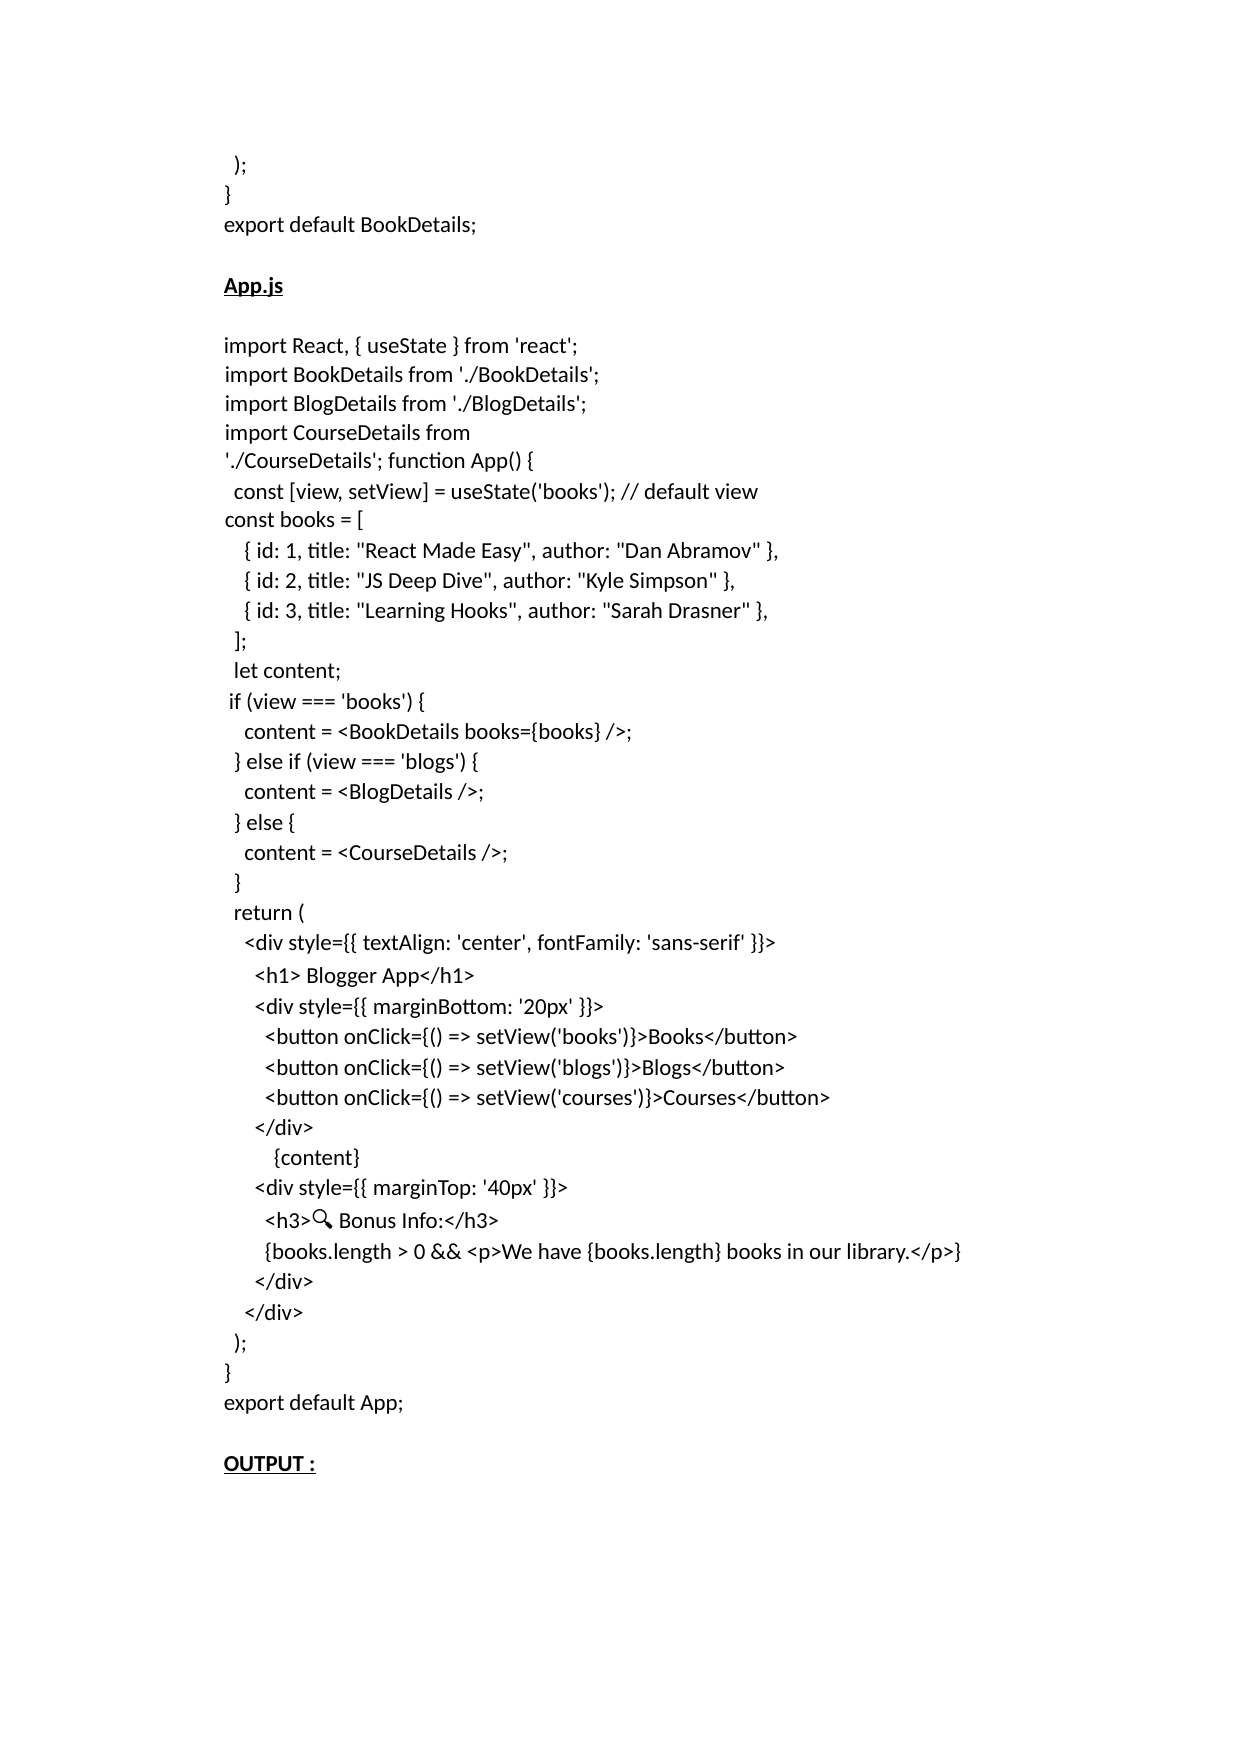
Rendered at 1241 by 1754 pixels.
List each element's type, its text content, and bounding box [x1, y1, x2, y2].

text let content; [223, 657, 1078, 685]
text <h3>🔍 Bonus Info:</h3> [223, 1204, 1078, 1235]
text return ( [223, 898, 1078, 926]
text { id: 3, title: "Learning Hooks", author: "Sarah Drasner" }, [223, 596, 1078, 624]
text { id: 2, title: "JS Deep Dive", author: "Kyle Simpson" }, [223, 566, 1078, 594]
text <div style={{ marginTop: '40px' }}> [223, 1173, 1078, 1202]
text } [223, 180, 1078, 208]
text </div> [223, 1267, 1078, 1296]
text ]; [223, 626, 1078, 654]
text content = <BookDetails books={books} />; [223, 717, 1078, 745]
text <button onClick={() => setView('blogs')}>Blogs</button> [223, 1053, 1078, 1081]
text <div style={{ textAlign: 'center', fontFamily: 'sans-serif' }}> [223, 928, 1078, 957]
text content = <BlogDetails />; [223, 777, 1078, 806]
text OUTPUT : [223, 1449, 1170, 1477]
text <h1>🧑‍💻 Blogger App</h1> [223, 959, 1078, 990]
text export default App; [223, 1388, 1078, 1416]
text } [223, 1358, 1078, 1386]
text <button onClick={() => setView('courses')}>Courses</button> [223, 1083, 1078, 1111]
text } [223, 868, 1078, 896]
text import React, { useState } from 'react'; import BookDetails from './BookDetails'; import BlogDetails from './BlogDetails'; import CourseDetails from './CourseDetails'; function App() { [223, 331, 633, 474]
text content = <CourseDetails />; [223, 838, 1078, 866]
text } else if (view === 'blogs') { [223, 747, 1078, 775]
text } else { [223, 808, 1078, 836]
text ); [223, 1328, 1078, 1356]
text ); [223, 150, 1078, 178]
text { id: 1, title: "React Made Easy", author: "Dan Abramov" }, [223, 536, 1078, 564]
text </div> [223, 1298, 1078, 1326]
text if (view === 'books') { [223, 687, 1078, 715]
text {books.length > 0 && <p>We have {books.length} books in our library.</p>} [223, 1237, 1078, 1265]
text </div> [223, 1113, 1078, 1141]
text export default BookDetails; [223, 210, 1078, 238]
subtitle App.js [223, 271, 1170, 299]
text <button onClick={() => setView('books')}>Books</button> [223, 1022, 1078, 1051]
text {content} [150, 1143, 1078, 1171]
text <div style={{ marginBottom: '20px' }}> [223, 992, 1078, 1020]
text const [view, setView] = useState('books'); // default view const books = [ [223, 477, 797, 534]
